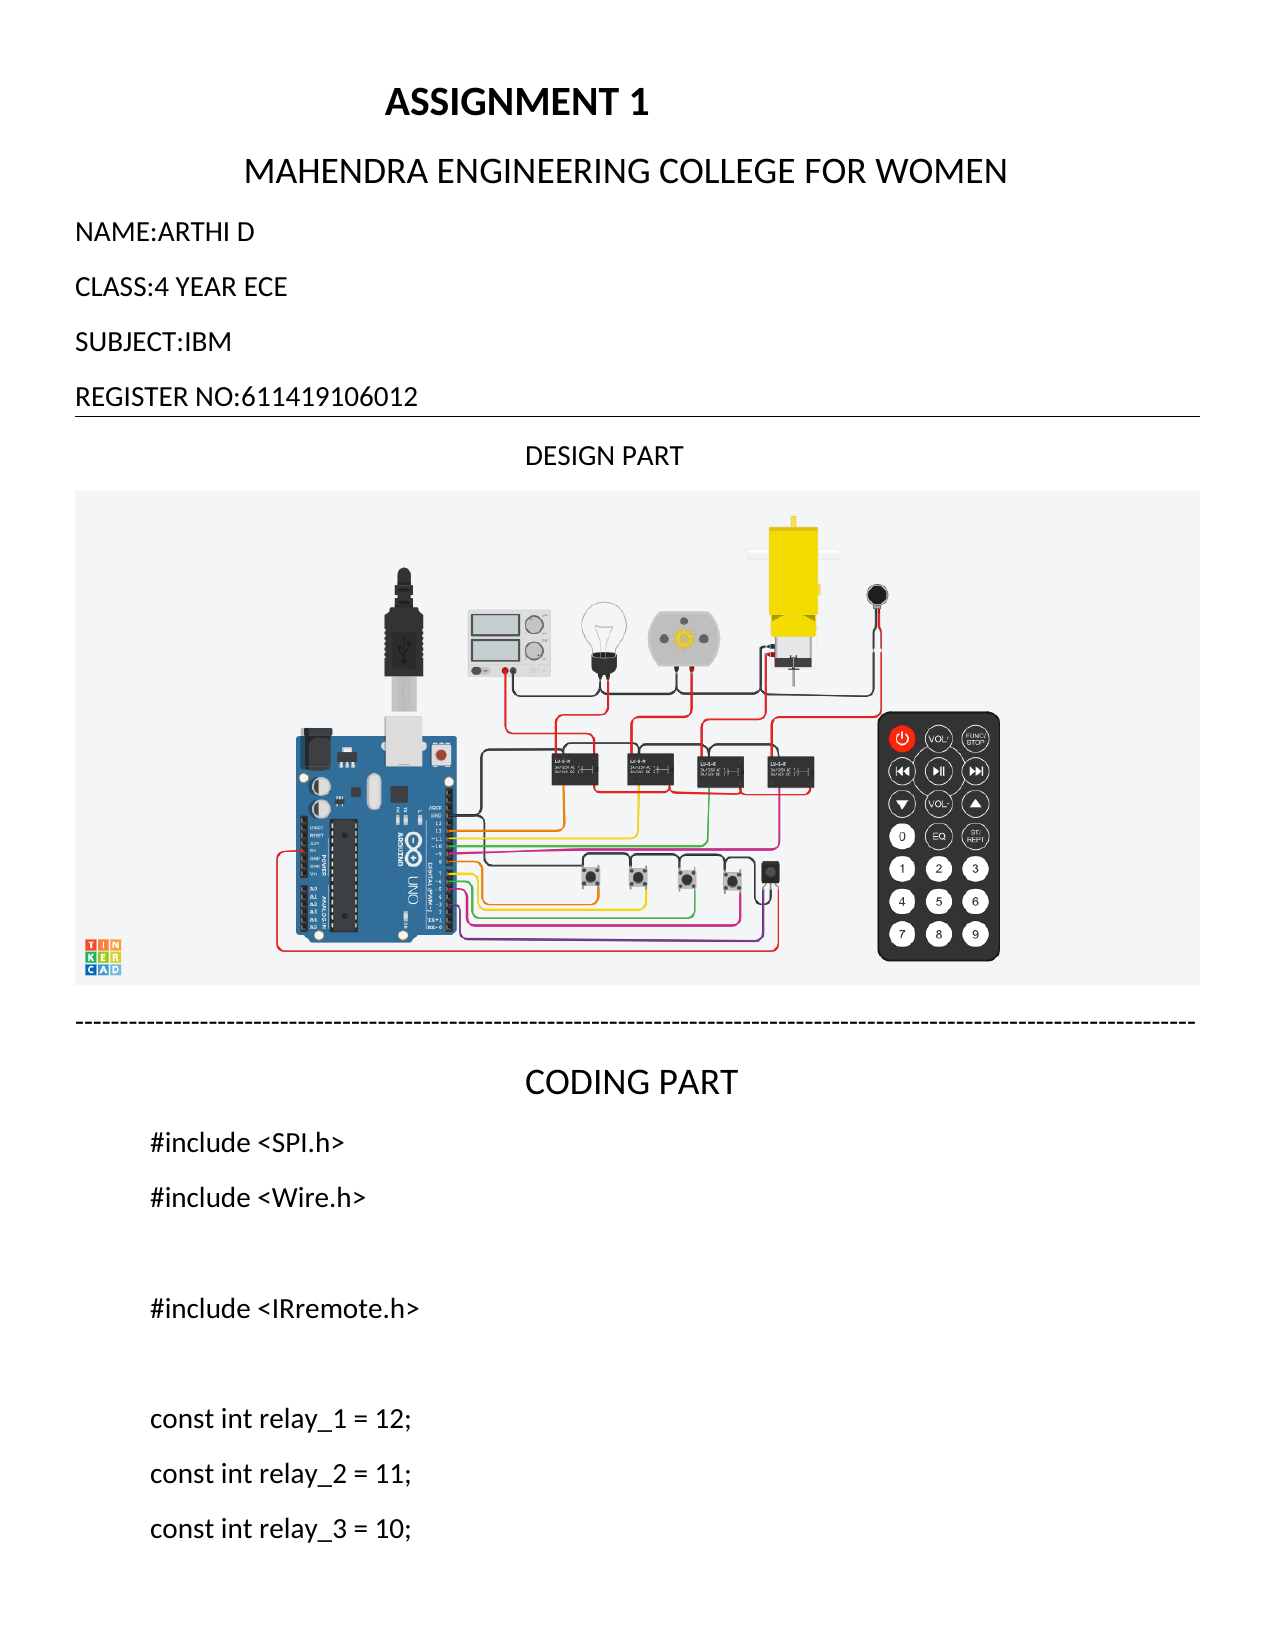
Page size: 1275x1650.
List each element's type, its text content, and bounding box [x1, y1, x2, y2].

text ASSIGNMENT 1 [75, 75, 1200, 126]
text const int relay_1 = 12; [75, 1400, 1200, 1436]
text ------------------------------------------------------------------------------------------------------------------------------ [75, 1003, 1200, 1039]
text REGISTER NO:611419106012 [75, 378, 1200, 416]
text #include <IRremote.h> [75, 1290, 1200, 1325]
text MAHENDRA ENGINEERING COLLEGE FOR WOMEN [75, 147, 1200, 192]
text const int relay_3 = 10; [75, 1510, 1200, 1546]
text CLASS:4 YEAR ECE [75, 268, 1200, 303]
text NAME:ARTHI D [75, 213, 1200, 248]
text const int relay_2 = 11; [75, 1455, 1200, 1491]
text #include <SPI.h> [75, 1124, 1200, 1160]
text #include <Wire.h> [75, 1179, 1200, 1215]
text CODING PART [450, 1058, 1200, 1104]
text SUBJECT:IBM [75, 323, 1200, 358]
picture [75, 491, 1200, 985]
text DESIGN PART [75, 437, 1200, 472]
